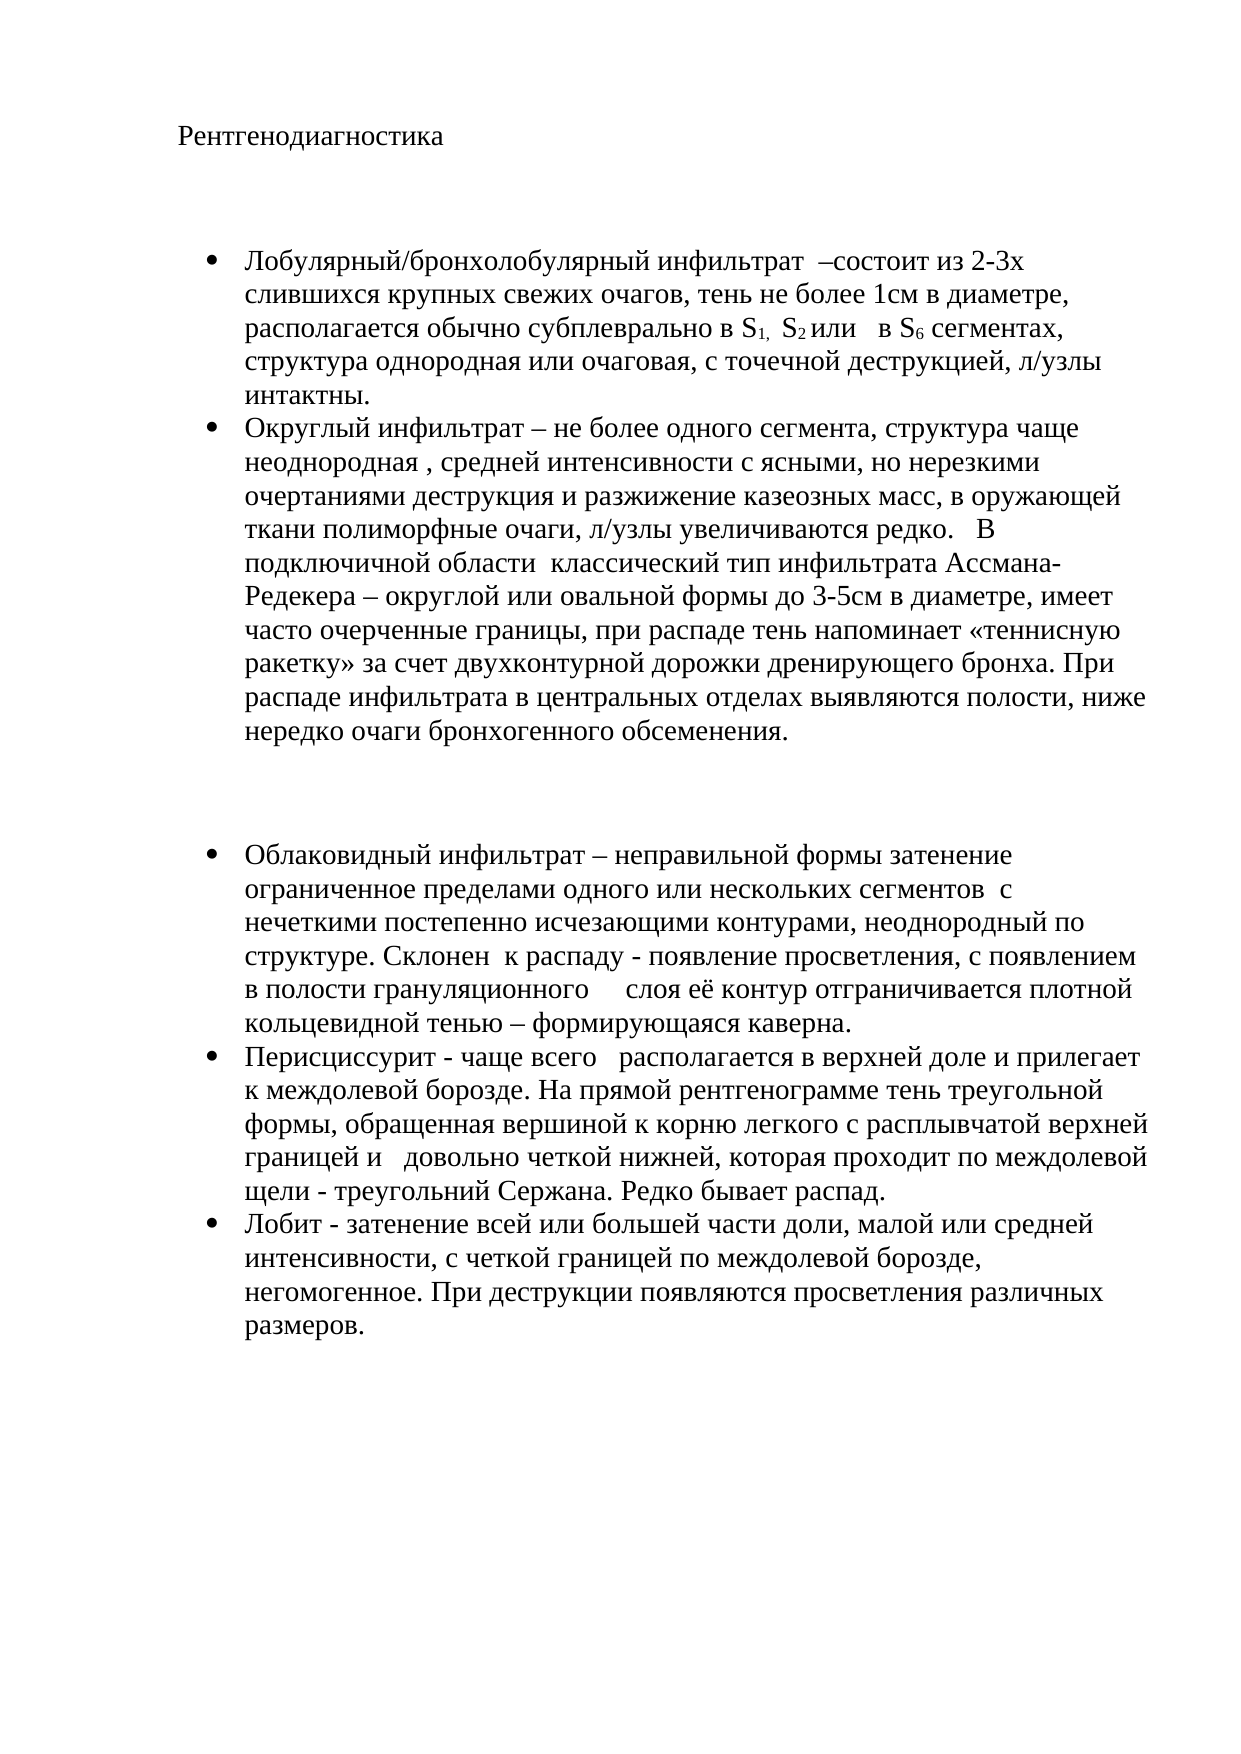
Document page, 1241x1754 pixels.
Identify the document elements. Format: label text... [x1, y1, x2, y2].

text Рентгенодиагностика [177, 118, 1152, 152]
list Лобит - затенение всей или большей части доли, малой или средней интенсивности, с четкой границей по междолевой борозде, негомогенное. При деструкции появляются просветления различных размеров. [207, 1206, 1152, 1341]
list Перисциссурит - чаще всего располагается в верхней доле и прилегает к междолевой борозде. На прямой рентгенограмме тень треугольной формы, обращенная вершиной к корню легкого с расплывчатой верхней границей и довольно четкой нижней, которая проходит по междолевой щели - треугольний Сержана. Редко бывает распад. [207, 1039, 1152, 1206]
list Лобулярный/бронхолобулярный инфильтрат –состоит из 2-3х слившихся крупных свежих очагов, тень не более 1см в диаметре, располагается обычно субплеврально в S1, S2 или в S6 сегментах, структура однородная или очаговая, с точечной деструкцией, л/узлы интактны. [207, 243, 1152, 411]
list Облаковидный инфильтрат – неправильной формы затенение ограниченное пределами одного или нескольких сегментов с нечеткими постепенно исчезающими контурами, неоднородный по структуре. Склонен к распаду - появление просветления, с появлением в полости грануляционного слоя её контур отграничивается плотной кольцевидной тенью – формирующаяся каверна. [207, 837, 1152, 1039]
list Округлый инфильтрат – не более одного сегмента, структура чаще неоднородная , средней интенсивности с ясными, но нерезкими очертаниями деструкция и разжижение казеозных масс, в оружающей ткани полиморфные очаги, л/узлы увеличиваются редко. В подключичной области классический тип инфильтрата Ассмана-Редекера – округлой или овальной формы до 3-5см в диаметре, имеет часто очерченные границы, при распаде тень напоминает «теннисную ракетку» за счет двухконтурной дорожки дренирующего бронха. При распаде инфильтрата в центральных отделах выявляются полости, ниже нередко очаги бронхогенного обсеменения. [207, 411, 1152, 746]
